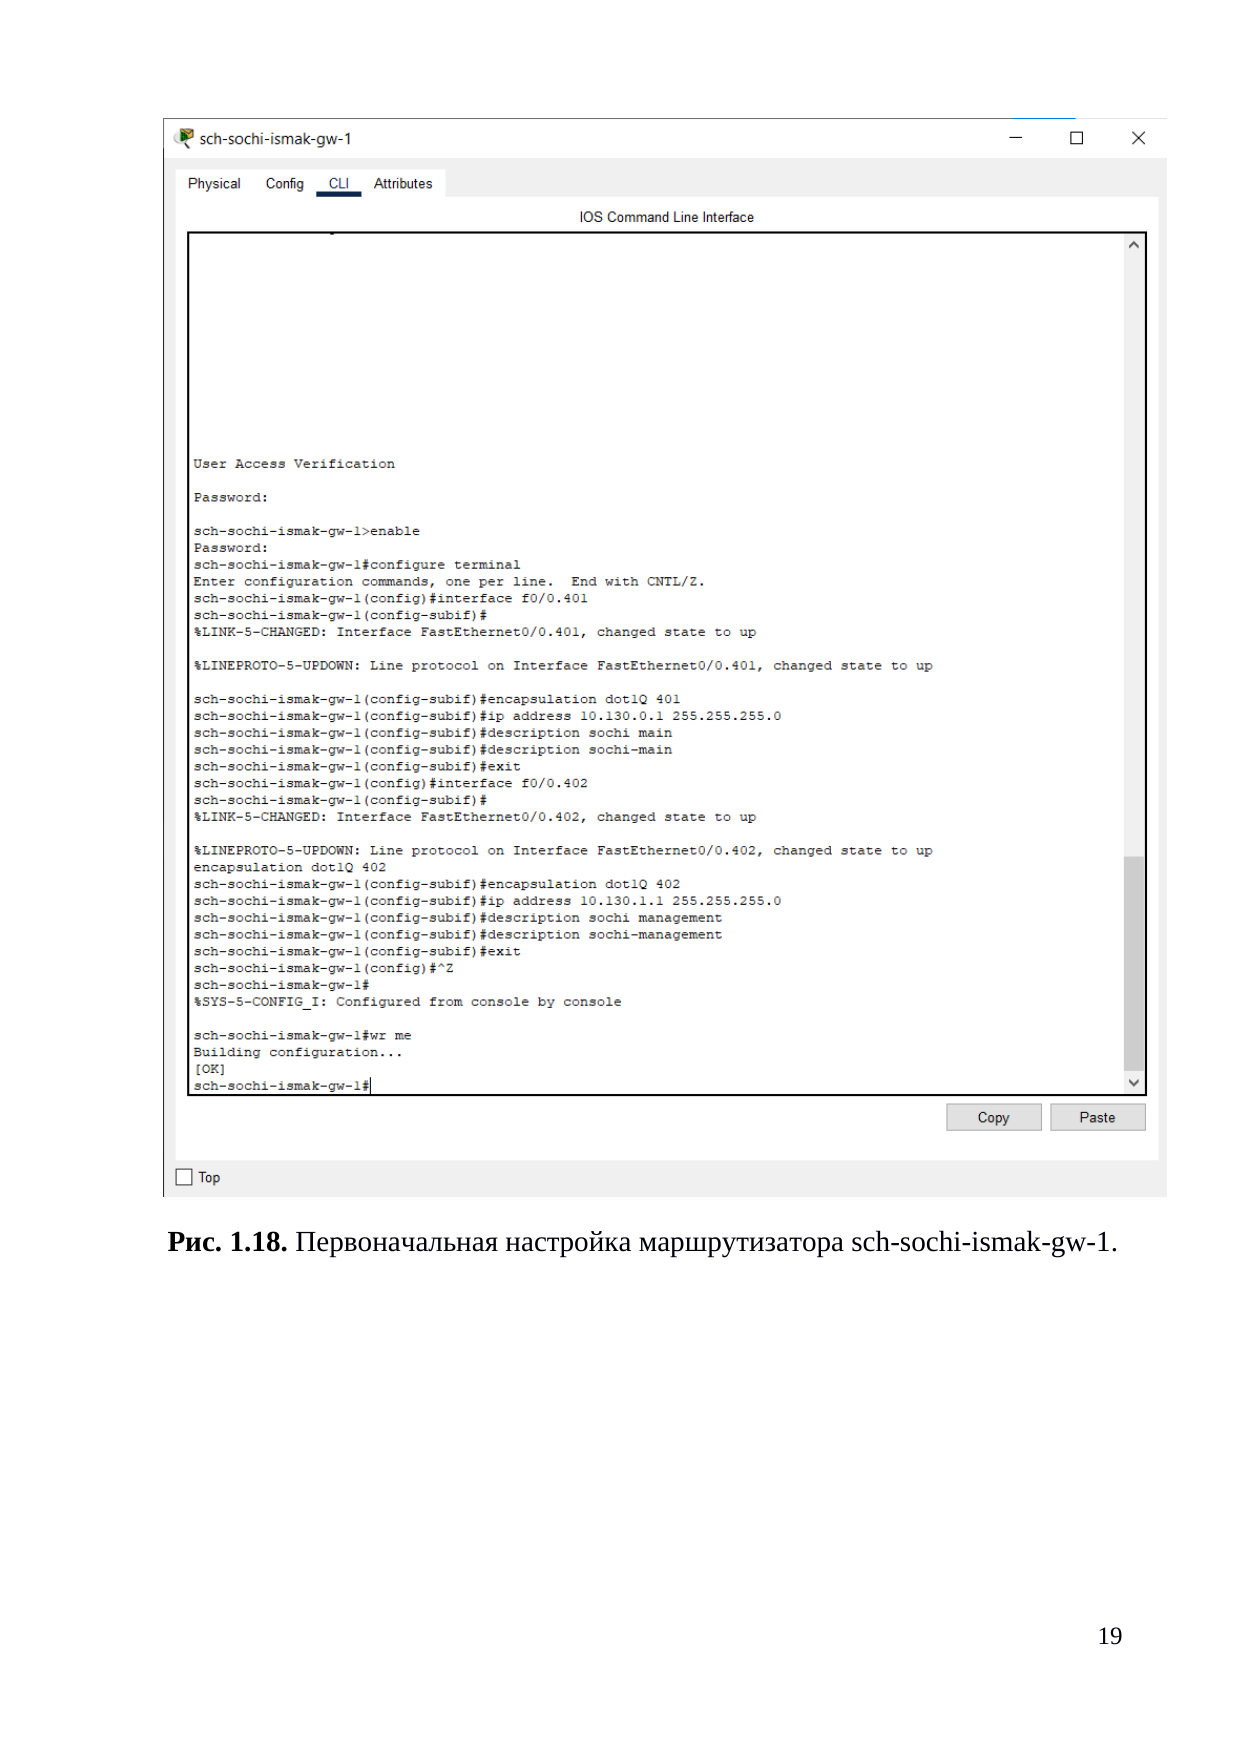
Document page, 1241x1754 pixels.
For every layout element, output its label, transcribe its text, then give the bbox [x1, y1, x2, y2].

text Рис. 1.18. Первоначальная настройка маршрутизатора sch-sochi-ismak-gw-1. [118, 1224, 1122, 1257]
picture [163, 118, 1167, 1197]
